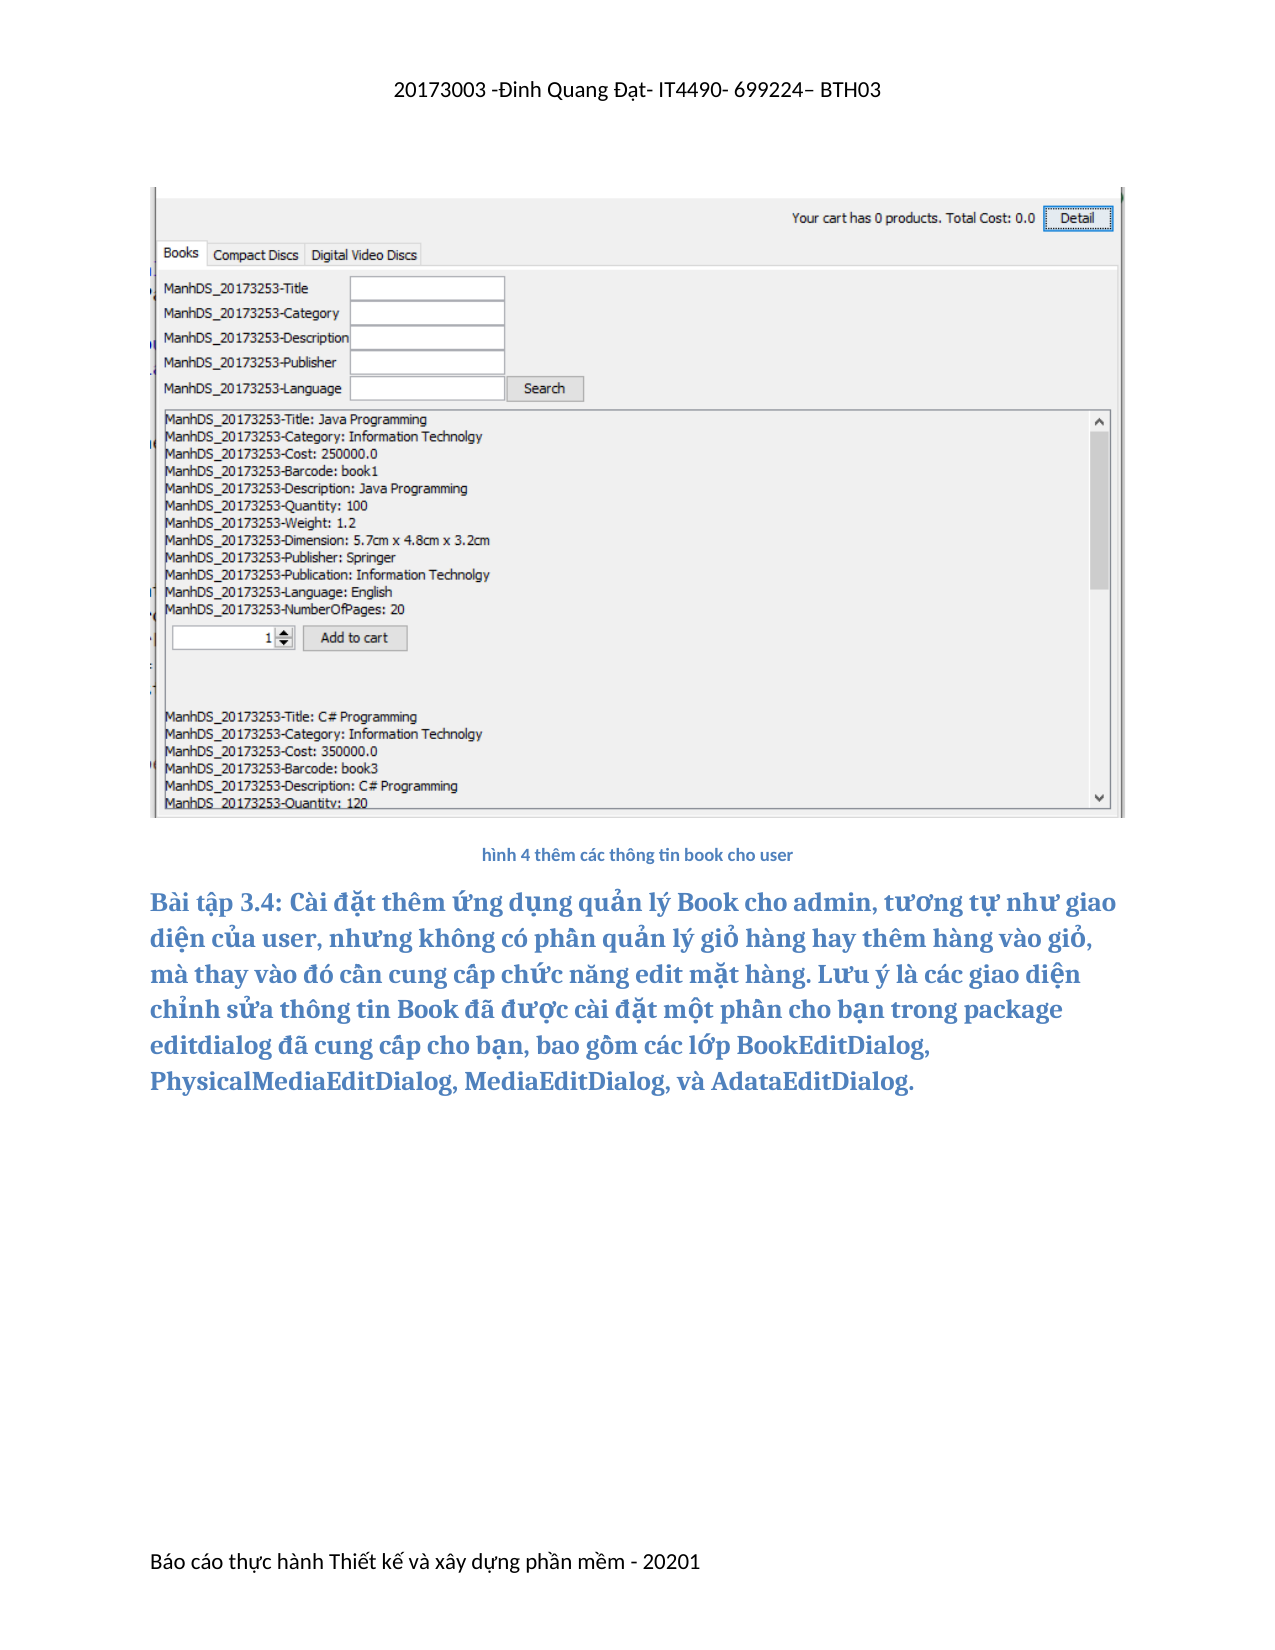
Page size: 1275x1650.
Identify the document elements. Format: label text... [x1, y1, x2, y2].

subtitle Bài tập 3.4: Cài đặt thêm ứng dụng quản lý Book cho admin, tương tự như giao diện của user, nhưng không có phần quản lý giỏ hàng hay thêm hàng vào giỏ, mà thay vào đó cần cung cấp chức năng edit mặt hàng. Lưu ý là các giao diện chỉnh sửa thông tin Book đã được cài đặt một phần cho bạn trong package editdialog đã cung cấp cho bạn, bao gồm các lớp BookEditDialog, PhysicalMediaEditDialog, MediaEditDialog, và AdataEditDialog. [150, 886, 1125, 1097]
text hình 4 thêm các thông tin book cho user [150, 843, 1125, 866]
picture [150, 187, 1125, 818]
